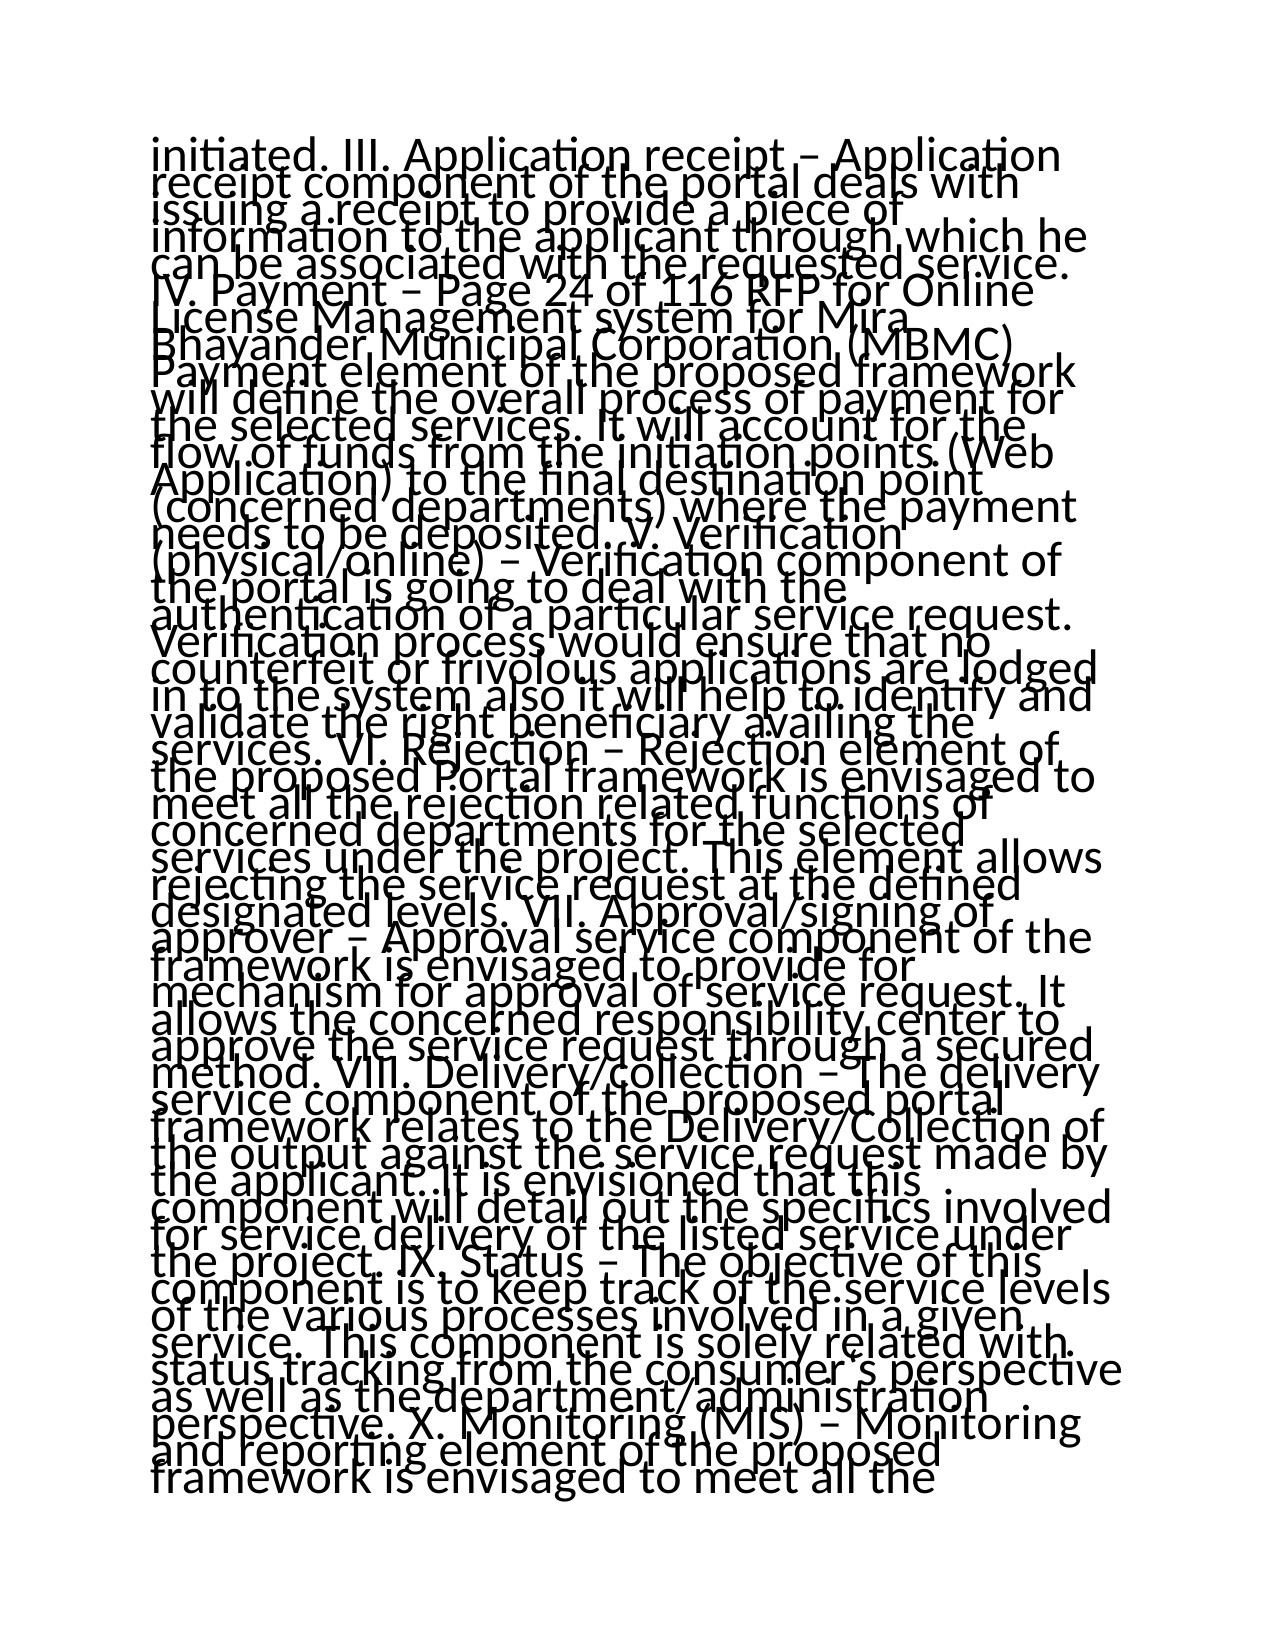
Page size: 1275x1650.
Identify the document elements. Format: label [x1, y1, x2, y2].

text [150, 150, 1125, 1499]
